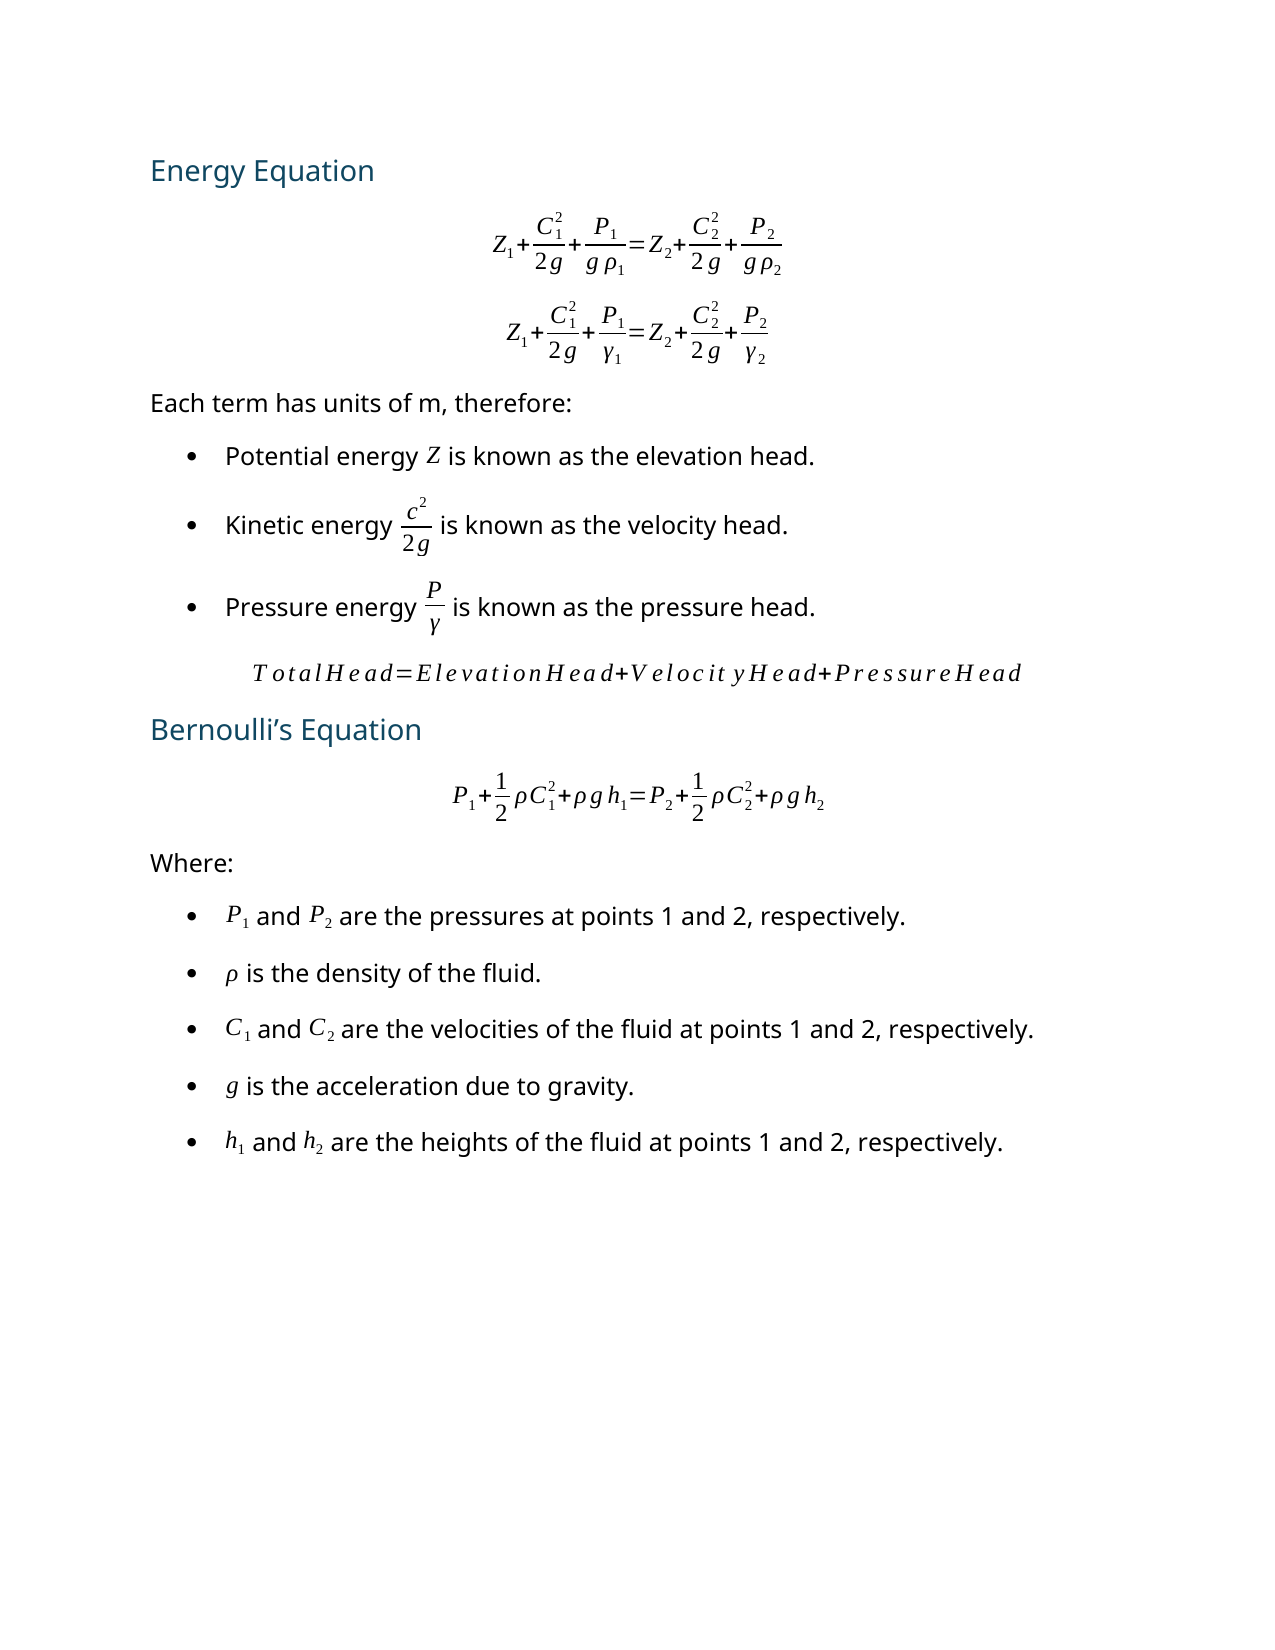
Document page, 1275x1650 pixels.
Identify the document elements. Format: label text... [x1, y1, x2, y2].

text Each term has units of m, therefore: [150, 386, 1125, 420]
list and are the heights of the fluid at points 1 and 2, respectively. [187, 1124, 1125, 1161]
list is the density of the fluid. [187, 956, 1125, 990]
list Kinetic energy is known as the velocity head. [187, 493, 1125, 556]
list Pressure energy is known as the pressure head. [187, 577, 1125, 636]
list and are the velocities of the fluid at points 1 and 2, respectively. [187, 1011, 1125, 1048]
list Potential energy is known as the elevation head. [187, 438, 1125, 473]
text Where: [150, 846, 1125, 879]
list and are the pressures at points 1 and 2, respectively. [187, 898, 1125, 935]
list is the acceleration due to gravity. [187, 1069, 1125, 1103]
subtitle Bernoulli’s Equation [150, 709, 1125, 749]
subtitle Energy Equation [150, 150, 1125, 190]
